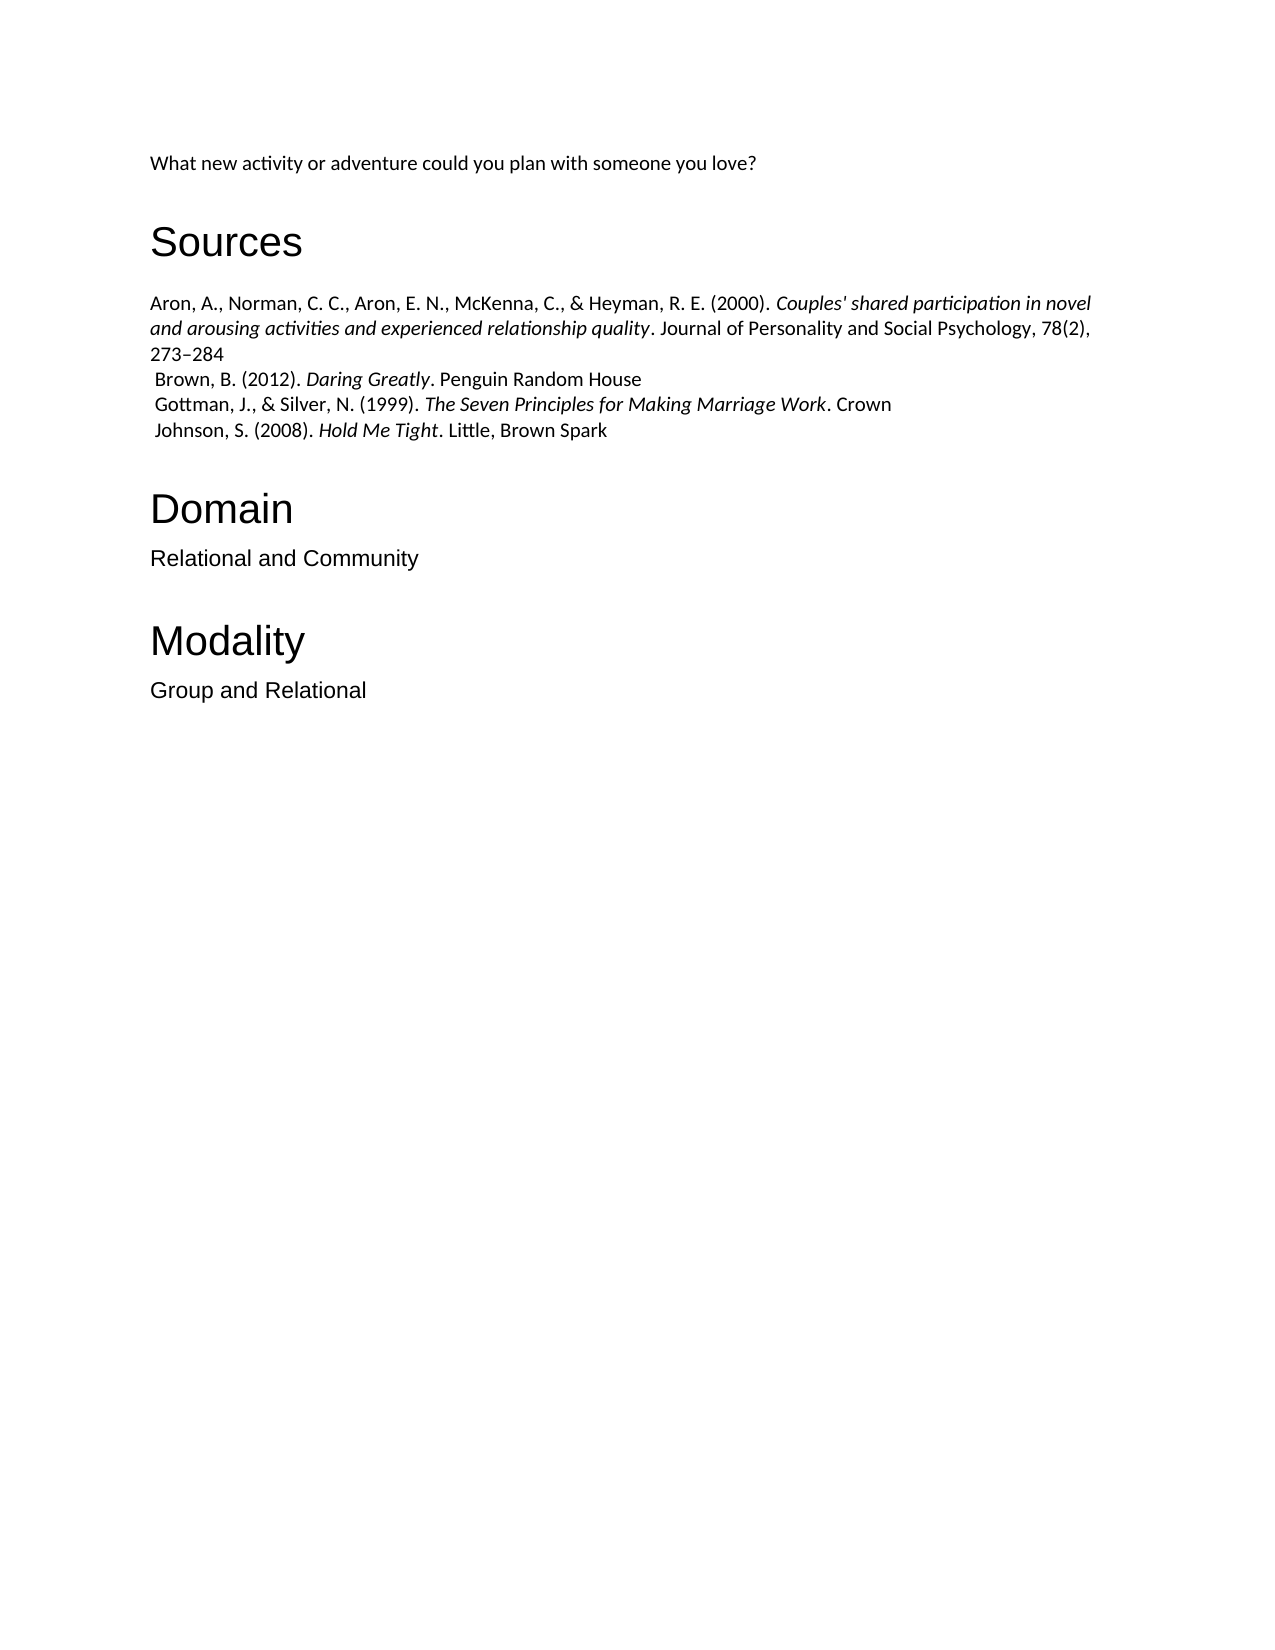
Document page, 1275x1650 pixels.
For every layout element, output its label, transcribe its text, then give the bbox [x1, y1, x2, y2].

subtitle Domain [150, 484, 1125, 532]
text Relational and Community [150, 544, 1125, 571]
text What new activity or adventure could you plan with someone you love? [150, 150, 1125, 175]
subtitle Sources [150, 217, 1125, 265]
subtitle Modality [150, 616, 1125, 664]
text Group and Relational [150, 677, 1125, 703]
text Aron, A., Norman, C. C., Aron, E. N., McKenna, C., & Heyman, R. E. (2000). Couples' shared participation in novel and arousing activities and experienced relationship quality. Journal of Personality and Social Psychology, 78(2), 273–284 Brown, B. (2012). Daring Greatly. Penguin Random House Gottman, J., & Silver, N. (1999). The Seven Principles for Making Marriage Work. Crown Johnson, S. (2008). Hold Me Tight. Little, Brown Spark [150, 290, 1125, 442]
